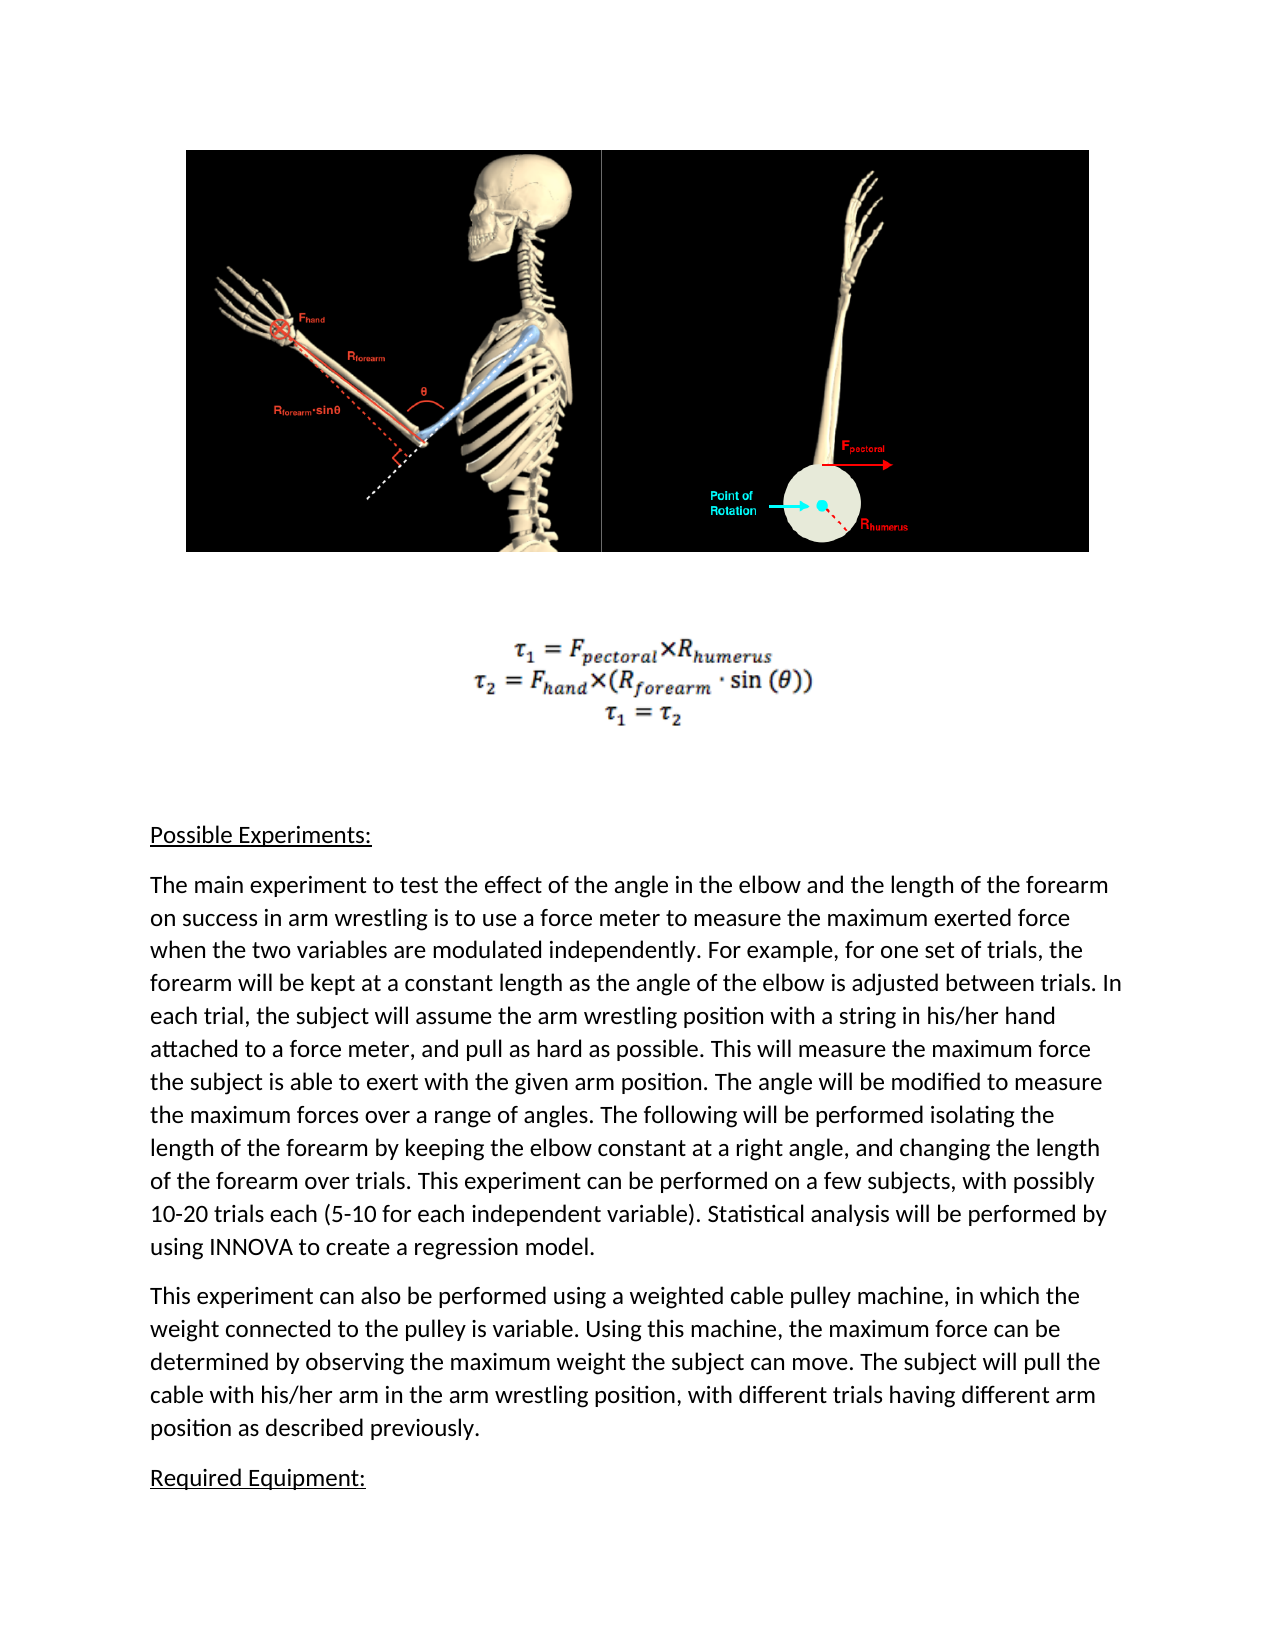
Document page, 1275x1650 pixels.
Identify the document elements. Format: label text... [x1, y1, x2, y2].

picture [186, 150, 1089, 552]
text The main experiment to test the effect of the angle in the elbow and the length of the forearm on success in arm wrestling is to use a force meter to measure the maximum exerted force when the two variables are modulated independently. For example, for one set of trials, the forearm will be kept at a constant length as the angle of the elbow is adjusted between trials. In each trial, the subject will assume the arm wrestling position with a string in his/her hand attached to a force meter, and pull as hard as possible. This will measure the maximum force the subject is able to exert with the given arm position. The angle will be modified to measure the maximum forces over a range of angles. The following will be performed isolating the length of the forearm by keeping the elbow constant at a right angle, and changing the length of the forearm over trials. This experiment can be performed on a few subjects, with possibly 10-20 trials each (5-10 for each independent variable). Statistical analysis will be performed by using INNOVA to create a regression model. [150, 869, 1125, 1261]
picture [435, 619, 840, 751]
text This experiment can also be performed using a weighted cable pulley machine, in which the weight connected to the pulley is variable. Using this machine, the maximum force can be determined by observing the maximum weight the subject can move. The subject will pull the cable with his/her arm in the arm wrestling position, with different trials having different arm position as described previously. [150, 1281, 1125, 1443]
text Possible Experiments: [150, 819, 1125, 850]
text Required Equipment: [150, 1462, 1125, 1492]
